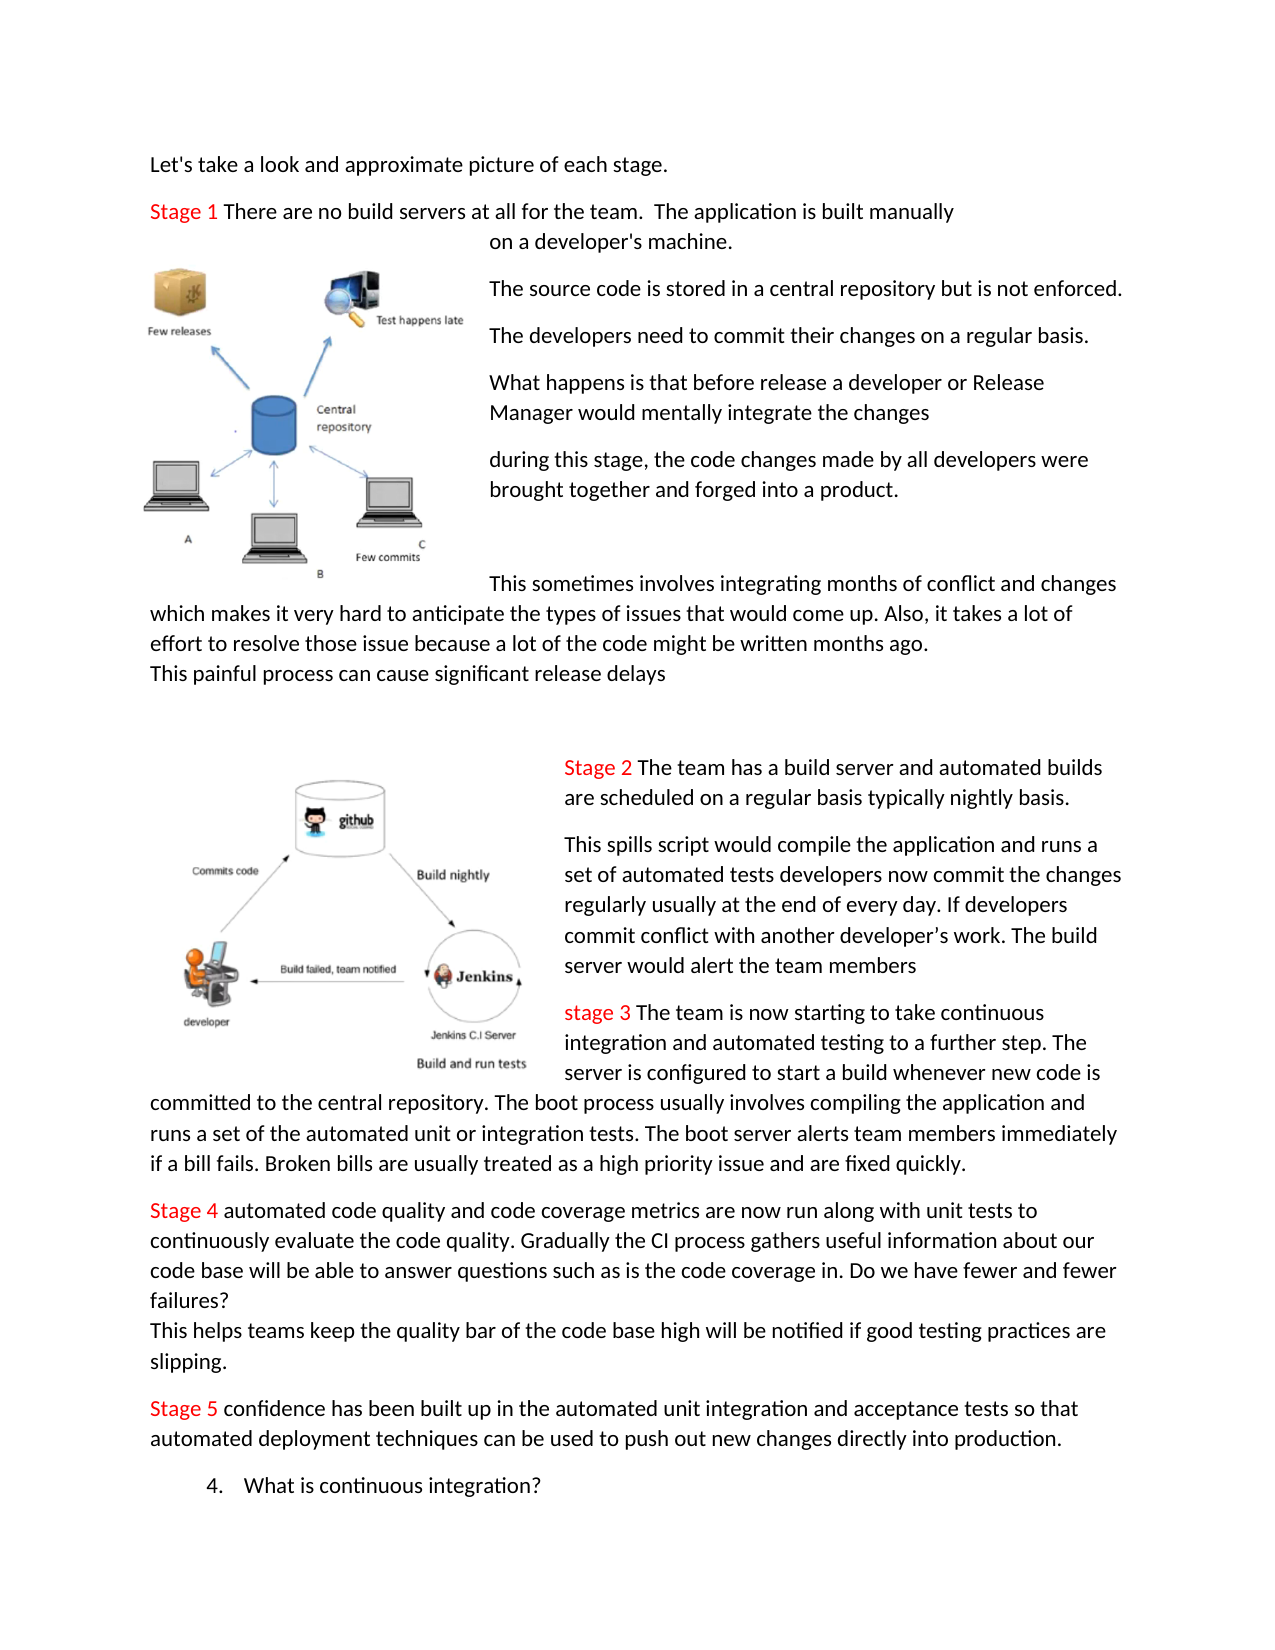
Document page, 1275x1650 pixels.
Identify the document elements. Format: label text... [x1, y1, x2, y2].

text This spills script would compile the application and runs a set of automated tests developers now commit the changes regularly usually at the end of every day. If developers commit conflict with another developer’s work. The build server would alert the team members [546, 830, 1125, 979]
text during this stage, the code changes made by all developers were brought together and forged into a product. [470, 445, 1125, 503]
text Stage 1 There are no build servers at all for the team. The application is built manually on a developer's machine. [150, 197, 1125, 255]
text What happens is that before release a developer or Release Manager would mentally integrate the changes [470, 368, 1125, 426]
text Stage 5 confidence has been built up in the automated unit integration and acceptance tests so that automated deployment techniques can be used to push out new changes directly into production. [150, 1394, 1125, 1452]
text stage 3 The team is now starting to take continuous integration and automated testing to a further step. The server is configured to start a build whenever new code is committed to the central repository. The boot process usually involves compiling the application and runs a set of the automated unit or integration tests. The boot server alerts team members immediately if a bill fails. Broken bills are usually treated as a high priority issue and are fixed quickly. [150, 998, 1125, 1177]
picture [117, 252, 470, 583]
text The developers need to commit their changes on a regular basis. [470, 321, 1125, 349]
list What is continuous integration? [206, 1471, 1125, 1499]
text Stage 2 The team has a build server and automated builds are scheduled on a regular basis typically nightly basis. [150, 753, 1125, 811]
picture [150, 768, 546, 1077]
text This sometimes involves integrating months of conflict and changes which makes it very hard to anticipate the types of issues that would come up. Also, it takes a lot of effort to resolve those issue because a lot of the code might be written months ago. This painful process can cause significant release delays [150, 569, 1125, 687]
text Stage 4 automated code quality and code coverage metrics are now run along with unit tests to continuously evaluate the code quality. Gradually the CI process gathers useful information about our code base will be able to answer questions such as is the code coverage in. Do we have fewer and fewer failures? This helps teams keep the quality bar of the code base high will be notified if good testing practices are slipping. [150, 1196, 1125, 1375]
text Let's take a look and approximate picture of each stage. [150, 150, 1125, 178]
text The source code is stored in a central repository but is not enforced. [470, 274, 1125, 302]
